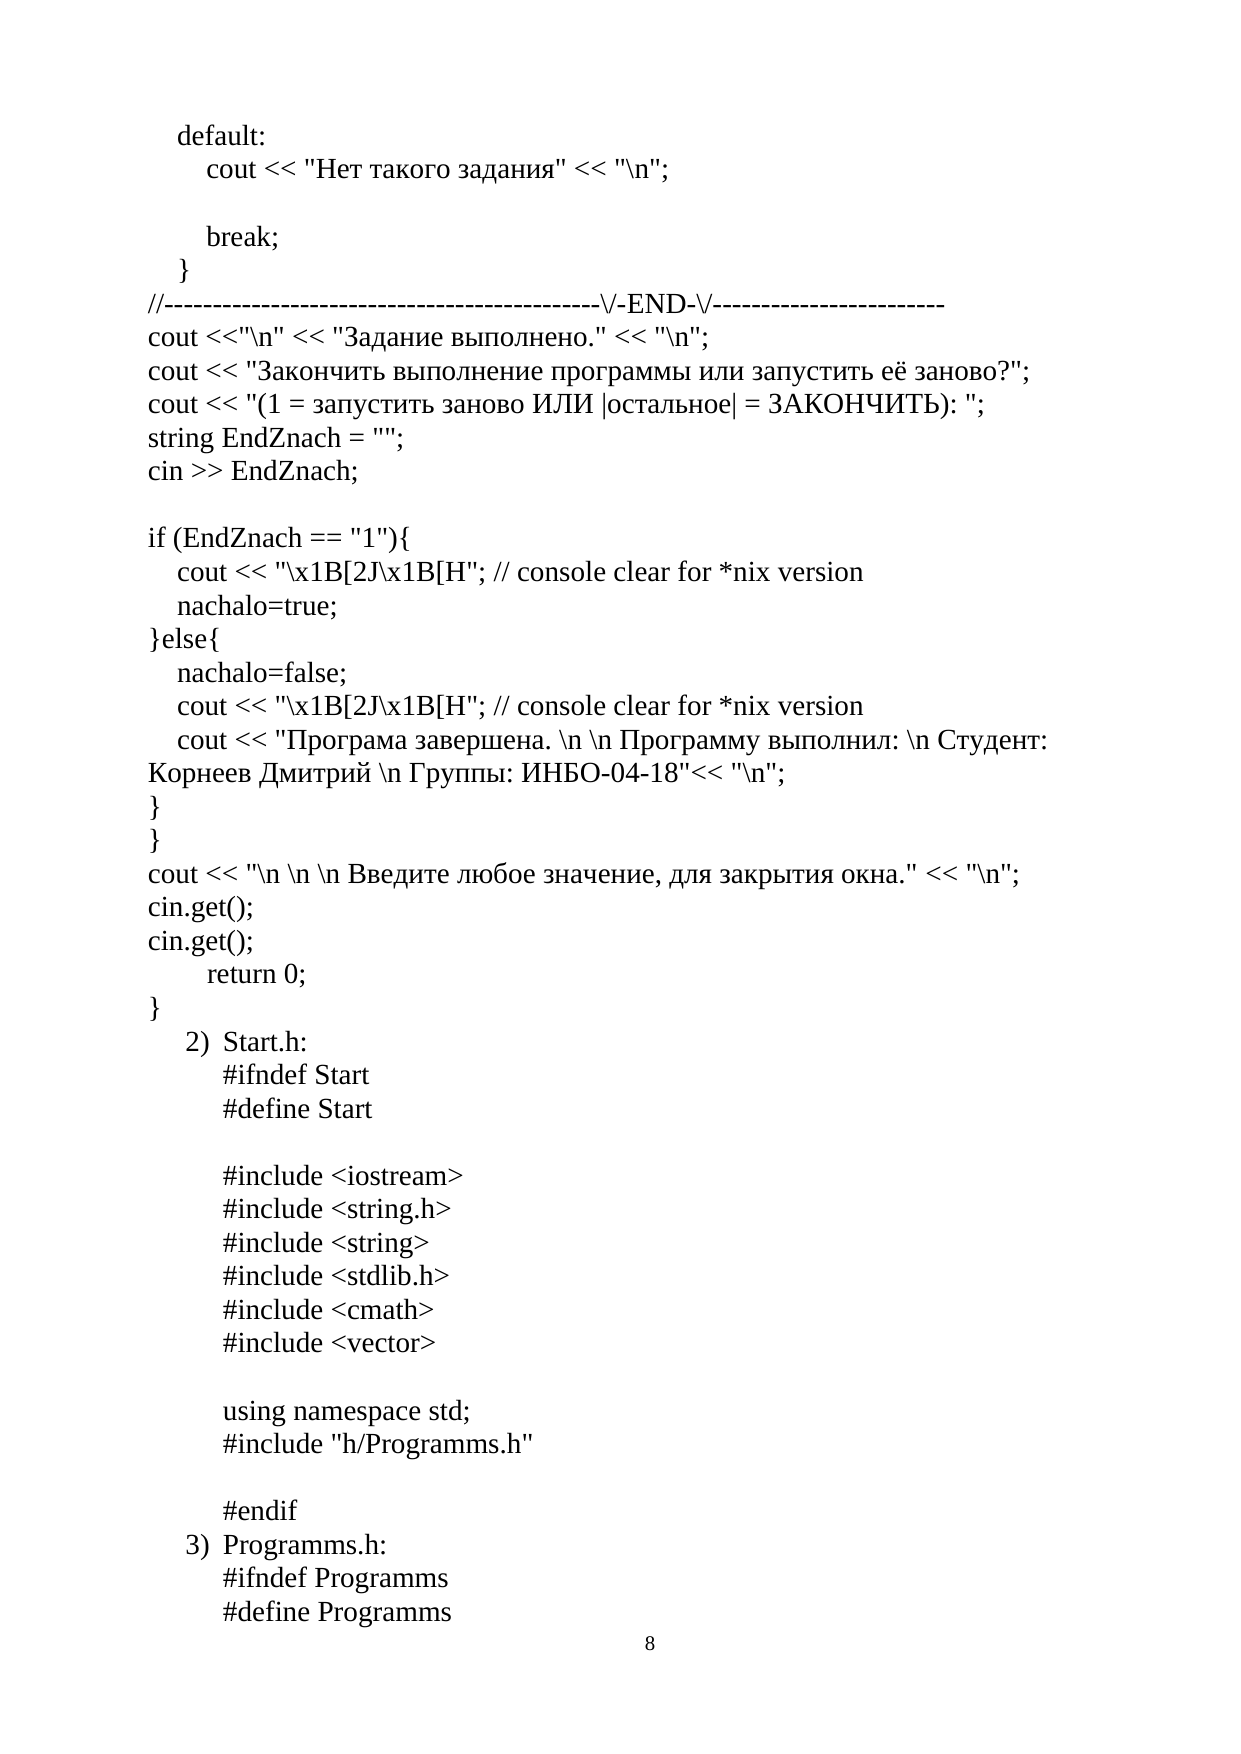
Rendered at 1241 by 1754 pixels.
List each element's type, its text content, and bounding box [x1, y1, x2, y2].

text cout << "\x1B[2J\x1B[H"; // console clear for *nix version [148, 554, 1152, 588]
text if (EndZnach == "1"){ [148, 521, 1152, 554]
text return 0; [148, 957, 1152, 990]
text //---------------------------------------------\/-END-\/------------------------ [148, 286, 1152, 319]
list #include <string> [223, 1225, 1152, 1258]
text default: [148, 118, 1152, 152]
list #include <vector> [223, 1326, 1152, 1359]
list #ifndef Programms [223, 1560, 1152, 1594]
list #define Programms [223, 1594, 1152, 1627]
list #ifndef Start [223, 1057, 1152, 1091]
text } [148, 990, 1152, 1024]
list #include <cmath> [223, 1292, 1152, 1326]
list Start.h: [185, 1024, 1152, 1057]
list #define Start [223, 1091, 1152, 1124]
text cin >> EndZnach; [148, 453, 1152, 487]
text }else{ [148, 621, 1152, 655]
text cin.get(); [148, 889, 1152, 923]
text cout << "(1 = запустить заново ИЛИ |остальное| = ЗАКОНЧИТЬ): "; [148, 386, 1152, 420]
text cout << "Програма завершена. \n \n Программу выполнил: \n Студент: Корнеев Дмитрий \n Группы: ИНБО-04-18"<< "\n"; [148, 722, 1152, 789]
list #include <iostream> [223, 1158, 1152, 1191]
text nachalo=false; [148, 655, 1152, 688]
list Programms.h: [185, 1527, 1152, 1560]
list #include <string.h> [223, 1191, 1152, 1225]
list #include "h/Programms.h" [223, 1426, 1152, 1460]
text cout << "\n \n \n Введите любое значение, для закрытия окна." << "\n"; [148, 856, 1152, 889]
text cout << "Нет такого задания" << "\n"; [148, 152, 1152, 185]
text string EndZnach = ""; [148, 420, 1152, 453]
list #include <stdlib.h> [223, 1258, 1152, 1292]
text nachalo=true; [148, 588, 1152, 621]
text cin.get(); [148, 923, 1152, 957]
text break; [148, 219, 1152, 252]
text } [148, 789, 1152, 822]
text cout <<"\n" << "Задание выполнено." << "\n"; [148, 319, 1152, 353]
list #endif [223, 1493, 1152, 1527]
text } [148, 252, 1152, 286]
text cout << "Закончить выполнение программы или запустить её заново?"; [148, 353, 1152, 386]
list using namespace std; [223, 1393, 1152, 1426]
text cout << "\x1B[2J\x1B[H"; // console clear for *nix version [148, 688, 1152, 722]
text } [148, 822, 1152, 856]
